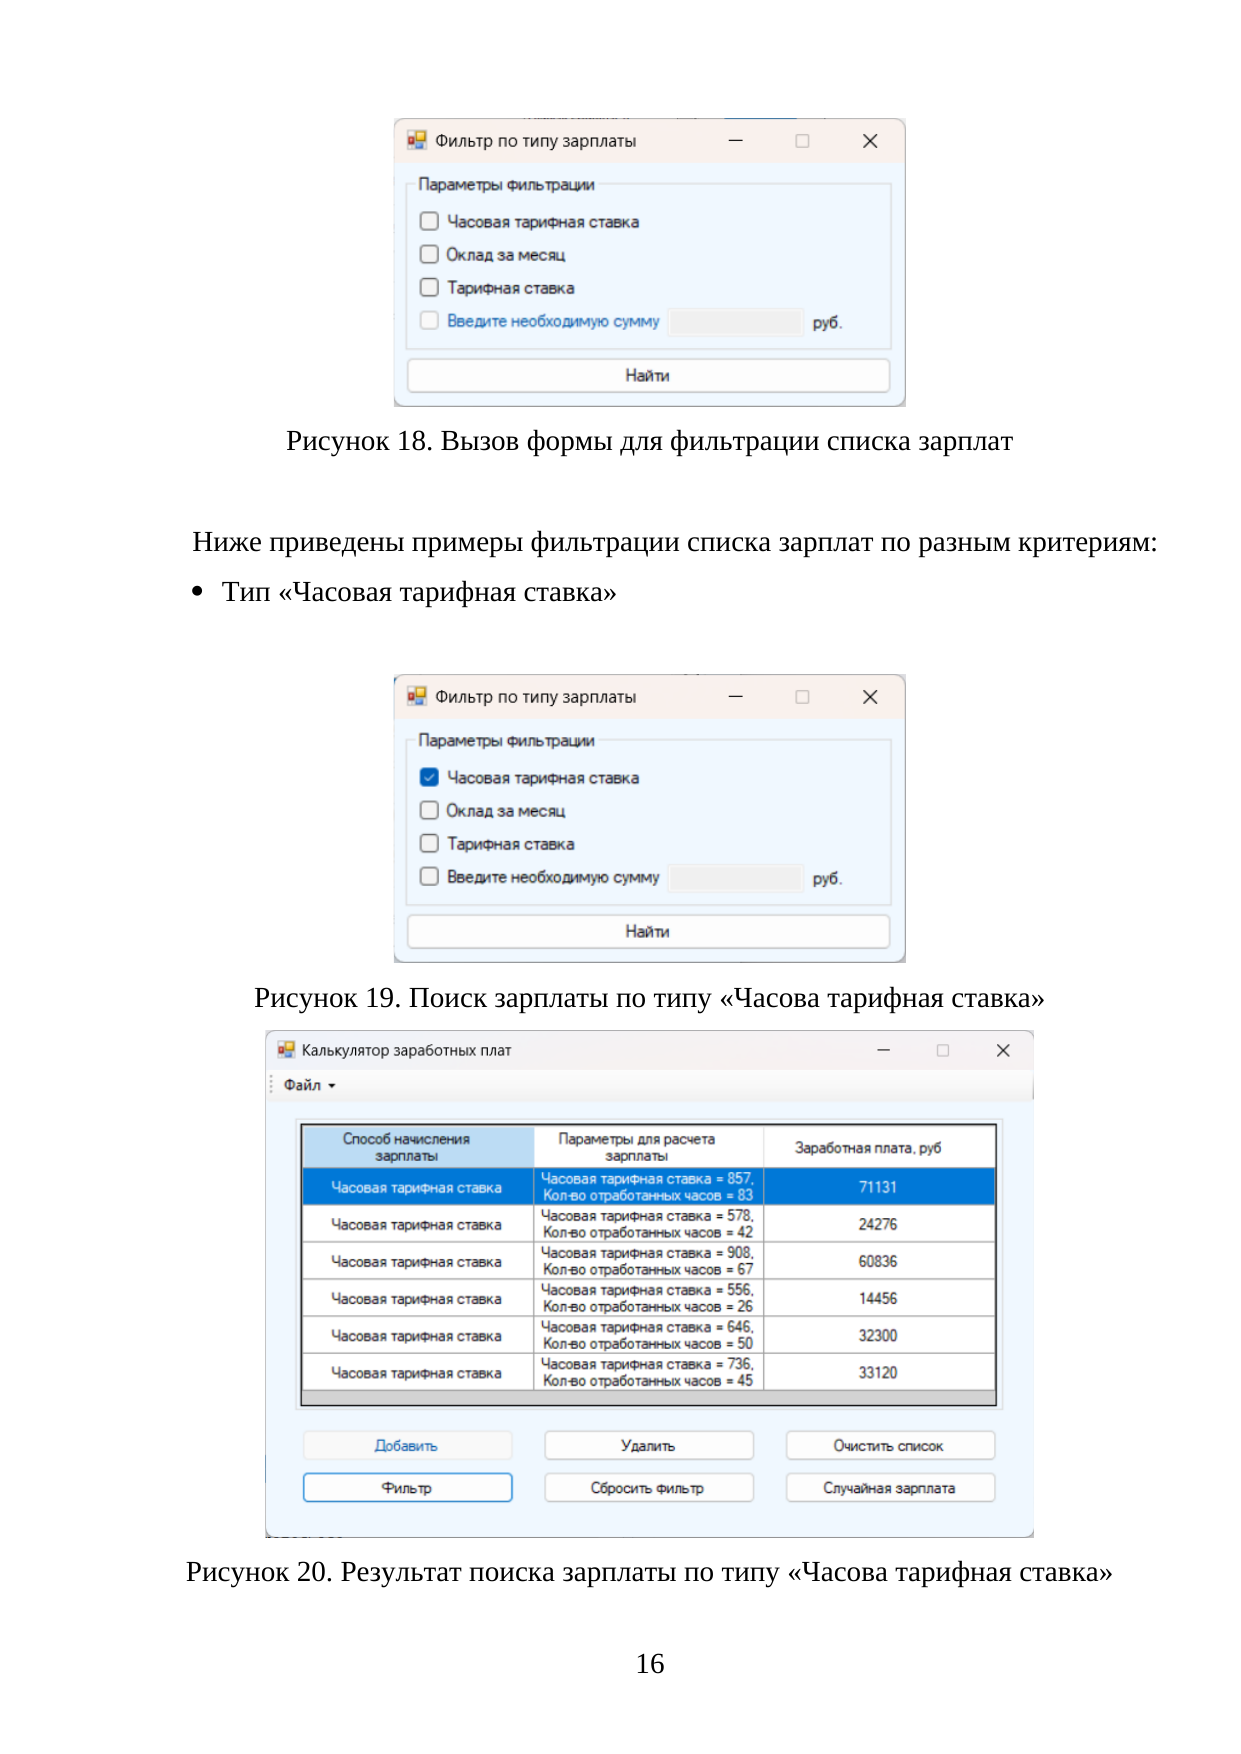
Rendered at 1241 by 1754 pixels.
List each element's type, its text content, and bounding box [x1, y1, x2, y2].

picture [393, 674, 906, 963]
text Рисунок 19. Поиск зарплаты по типу «Часова тарифная ставка» [118, 980, 1181, 1013]
picture [393, 118, 906, 407]
text Рисунок 20. Результат поиска зарплаты по типу «Часова тарифная ставка» [118, 1554, 1181, 1588]
text Рисунок 18. Вызов формы для фильтрации списка зарплат [118, 423, 1181, 457]
picture [265, 1030, 1034, 1538]
text Ниже приведены примеры фильтрации списка зарплат по разным критериям: [118, 524, 1181, 557]
list Тип «Часовая тарифная ставка» [118, 574, 1181, 608]
